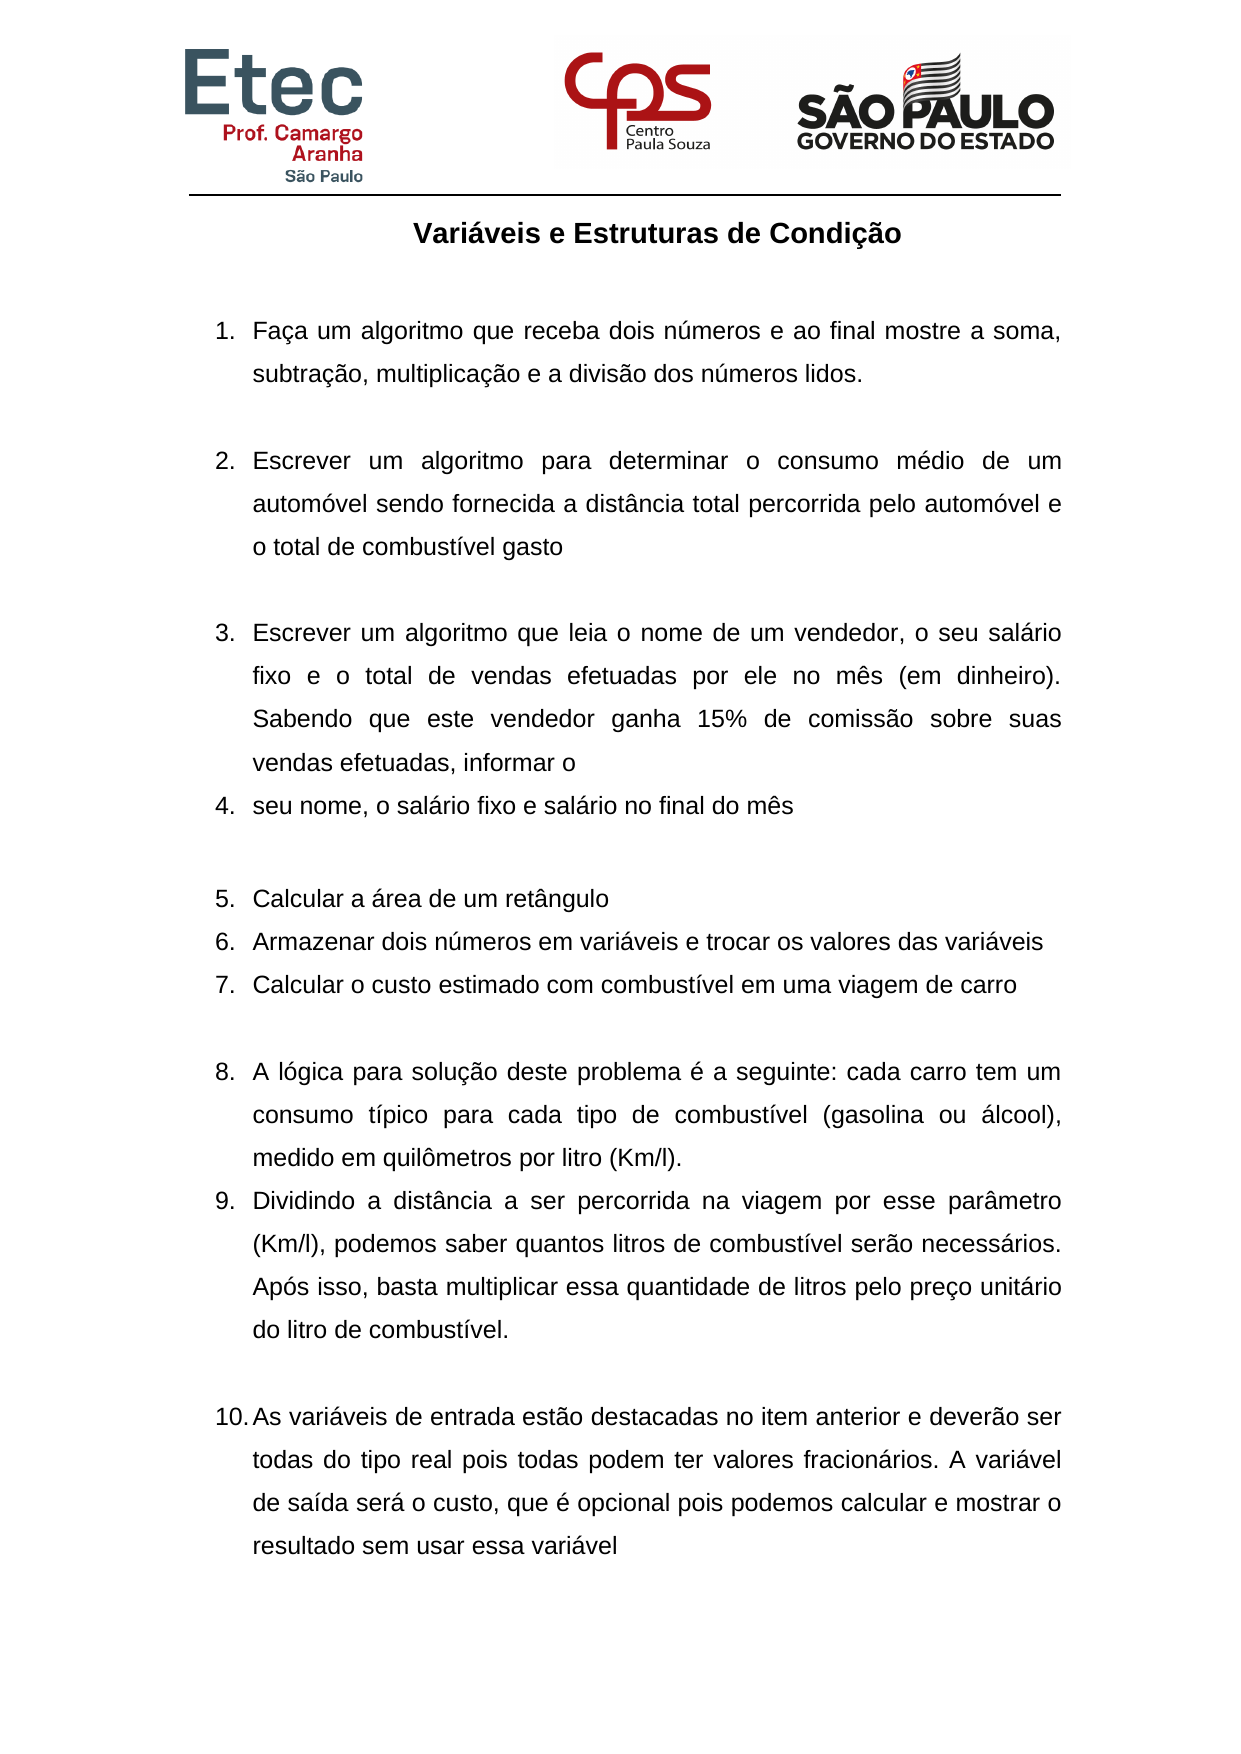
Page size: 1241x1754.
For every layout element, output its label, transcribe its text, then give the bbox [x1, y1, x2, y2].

list Faça um algoritmo que receba dois números e ao final mostre a soma, subtração, multiplicação e a divisão dos números lidos. [215, 316, 1063, 388]
list seu nome, o salário fixo e salário no final do mês [215, 791, 1063, 819]
list As variáveis de entrada estão destacadas no item anterior e deverão ser todas do tipo real pois todas podem ter valores fracionários. A variável de saída será o custo, que é opcional pois podemos calcular e mostrar o resultado sem usar essa variável [215, 1402, 1063, 1560]
list Armazenar dois números em variáveis e trocar os valores das variáveis [215, 927, 1063, 956]
list Escrever um algoritmo para determinar o consumo médio de um automóvel sendo fornecida a distância total percorrida pelo automóvel e o total de combustível gasto [215, 446, 1063, 561]
list Calcular o custo estimado com combustível em uma viagem de carro [215, 970, 1063, 999]
list A lógica para solução deste problema é a seguinte: cada carro tem um consumo típico para cada tipo de combustível (gasolina ou álcool), medido em quilômetros por litro (Km/l). [215, 1057, 1063, 1172]
list Escrever um algoritmo que leia o nome de um vendedor, o seu salário fixo e o total de vendas efetuadas por ele no mês (em dinheiro). Sabendo que este vendedor ganha 15% de comissão sobre suas vendas efetuadas, informar o [215, 618, 1063, 776]
picture [553, 35, 1072, 169]
list Variáveis e Estruturas de Condição [252, 148, 1063, 249]
picture [175, 30, 377, 199]
list Calcular a área de um retângulo [215, 884, 1063, 913]
list Dividindo a distância a ser percorrida na viagem por esse parâmetro (Km/l), podemos saber quantos litros de combustível serão necessários. Após isso, basta multiplicar essa quantidade de litros pelo preço unitário do litro de combustível. [215, 1186, 1063, 1344]
